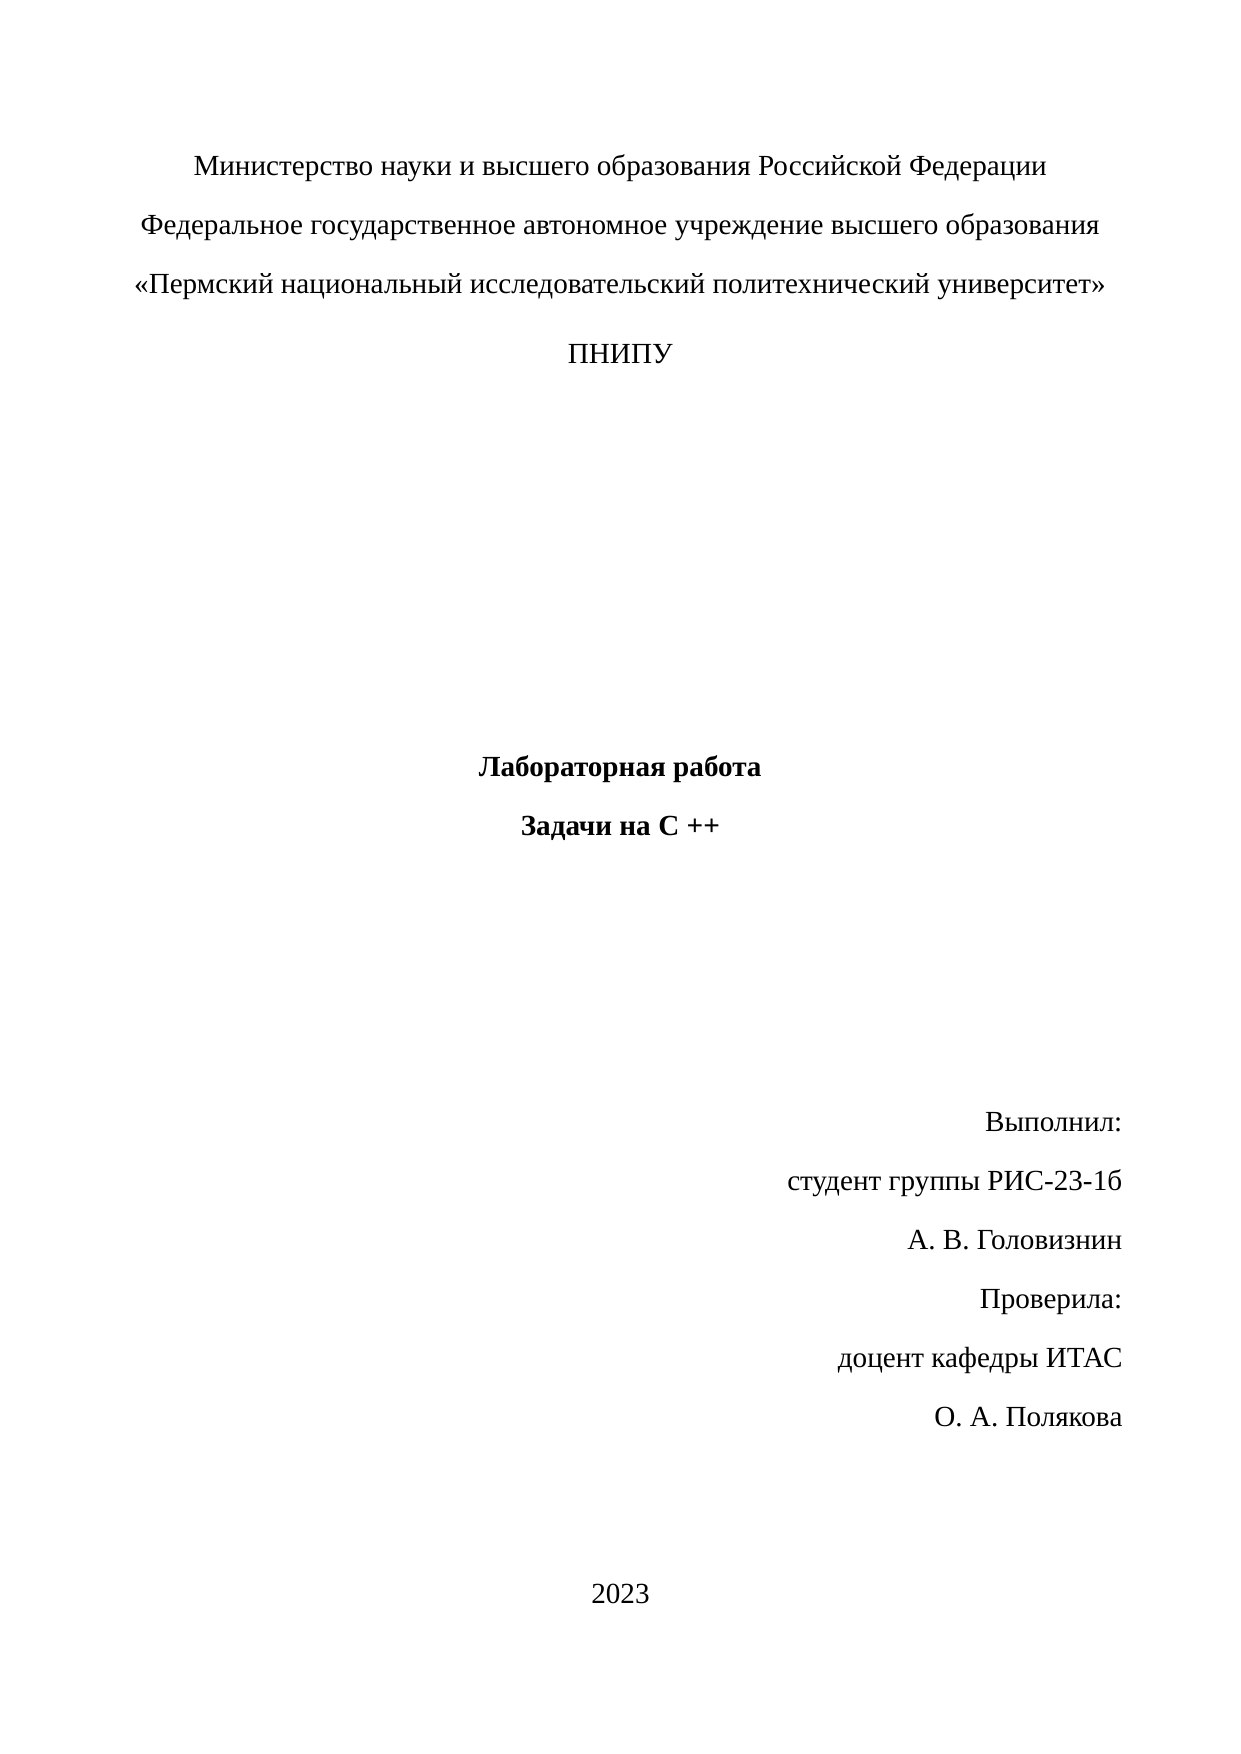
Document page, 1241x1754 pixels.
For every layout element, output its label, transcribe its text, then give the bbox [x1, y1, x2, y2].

text ПНИПУ [118, 316, 1122, 375]
text Проверила: [118, 1261, 1122, 1320]
text А. В. Головизнин [118, 1202, 1122, 1261]
text О. А. Полякова [118, 1379, 1122, 1438]
text студент группы РИС-23-1б [118, 1143, 1122, 1202]
text Задачи на C ++ [118, 789, 1122, 848]
text Министерство науки и высшего образования Российской Федерации Федеральное государственное автономное учреждение высшего образования «Пермский национальный исследовательский политехнический университет» [118, 128, 1122, 306]
text Выполнил: [118, 1084, 1122, 1143]
text доцент кафедры ИТАС [118, 1320, 1122, 1379]
text Лабораторная работа [118, 729, 1122, 789]
text 2023 [118, 1556, 1122, 1616]
